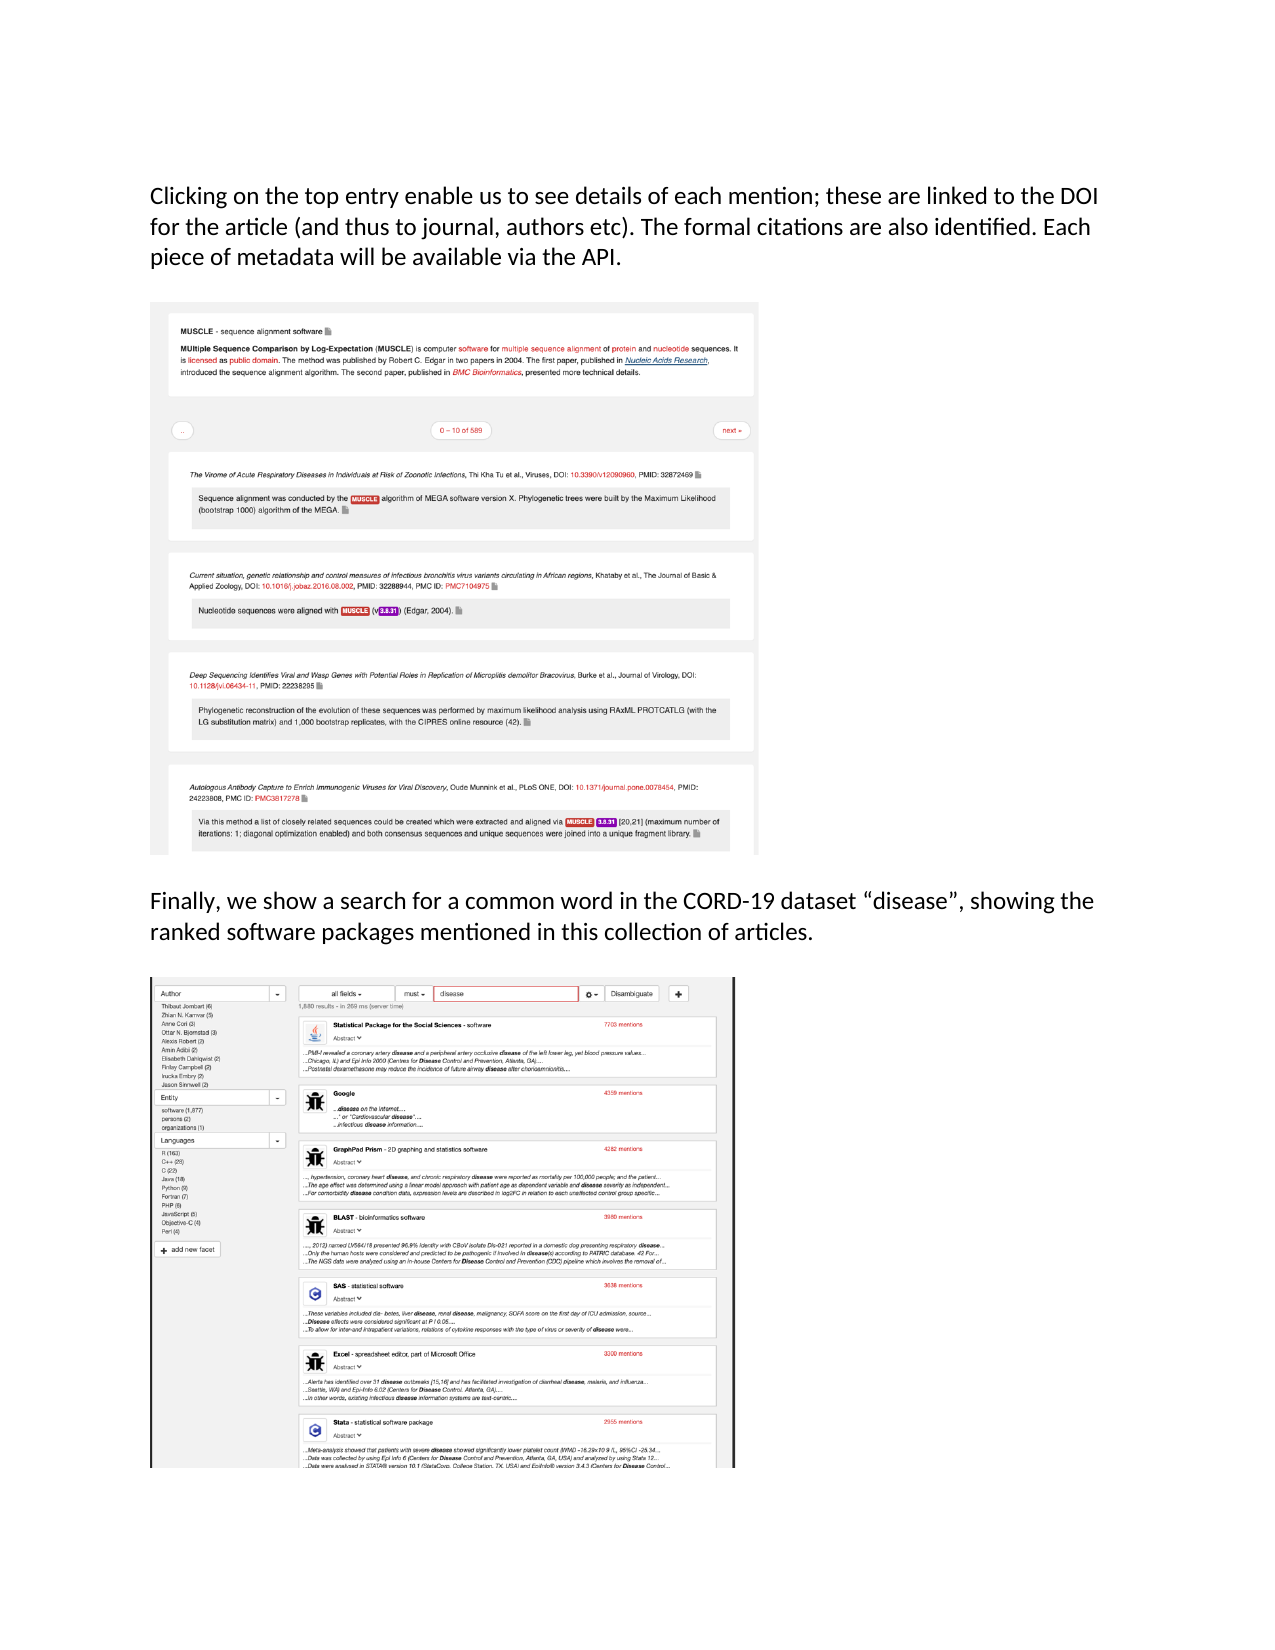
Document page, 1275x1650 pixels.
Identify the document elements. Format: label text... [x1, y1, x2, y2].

text Finally, we show a search for a common word in the CORD-19 dataset “disease”, showing the ranked software packages mentioned in this collection of articles. [150, 886, 1125, 947]
picture [150, 302, 759, 855]
text Clicking on the top entry enable us to see details of each mention; these are linked to the DOI for the article (and thus to journal, authors etc). The formal citations are also identified. Each piece of metadata will be available via the API. [150, 181, 1125, 272]
picture [150, 977, 736, 1468]
